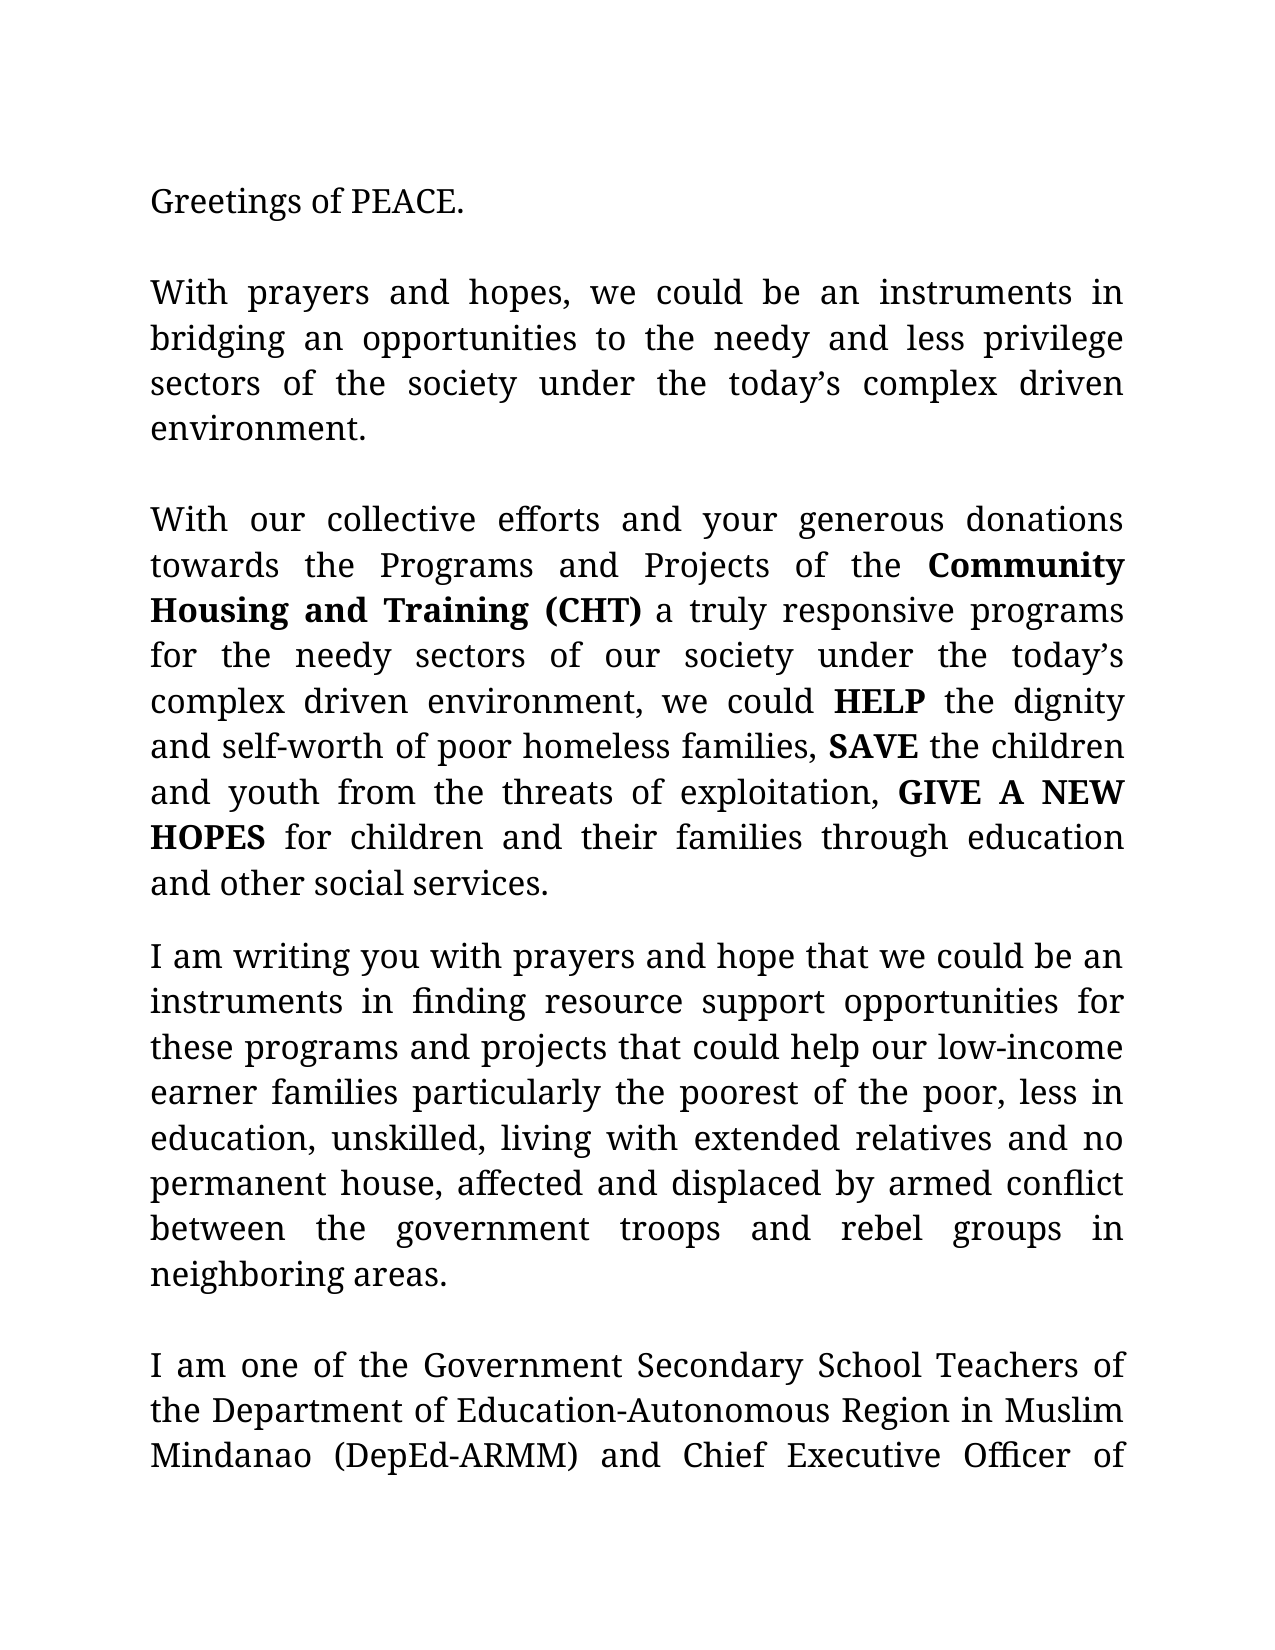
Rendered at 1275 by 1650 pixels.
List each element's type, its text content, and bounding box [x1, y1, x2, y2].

text Greetings of PEACE. [150, 178, 1125, 223]
text With our collective efforts and your generous donations towards the Programs and Projects of the Community Housing and Training (CHT) a truly responsive programs for the needy sectors of our society under the today’s complex driven environment, we could HELP the dignity and self-worth of poor homeless families, SAVE the children and youth from the threats of exploitation, GIVE A NEW HOPES for children and their families through education and other social services. [150, 496, 1125, 905]
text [150, 1341, 1125, 1478]
text I am writing you with prayers and hope that we could be an instruments in finding resource support opportunities for these programs and projects that could help our low-income earner families particularly the poorest of the poor, less in education, unskilled, living with extended relatives and no permanent house, affected and displaced by armed conflict between the government troops and rebel groups in neighboring areas. [150, 933, 1125, 1296]
text With prayers and hopes, we could be an instruments in bridging an opportunities to the needy and less privilege sectors of the society under the today’s complex driven environment. [150, 269, 1125, 451]
